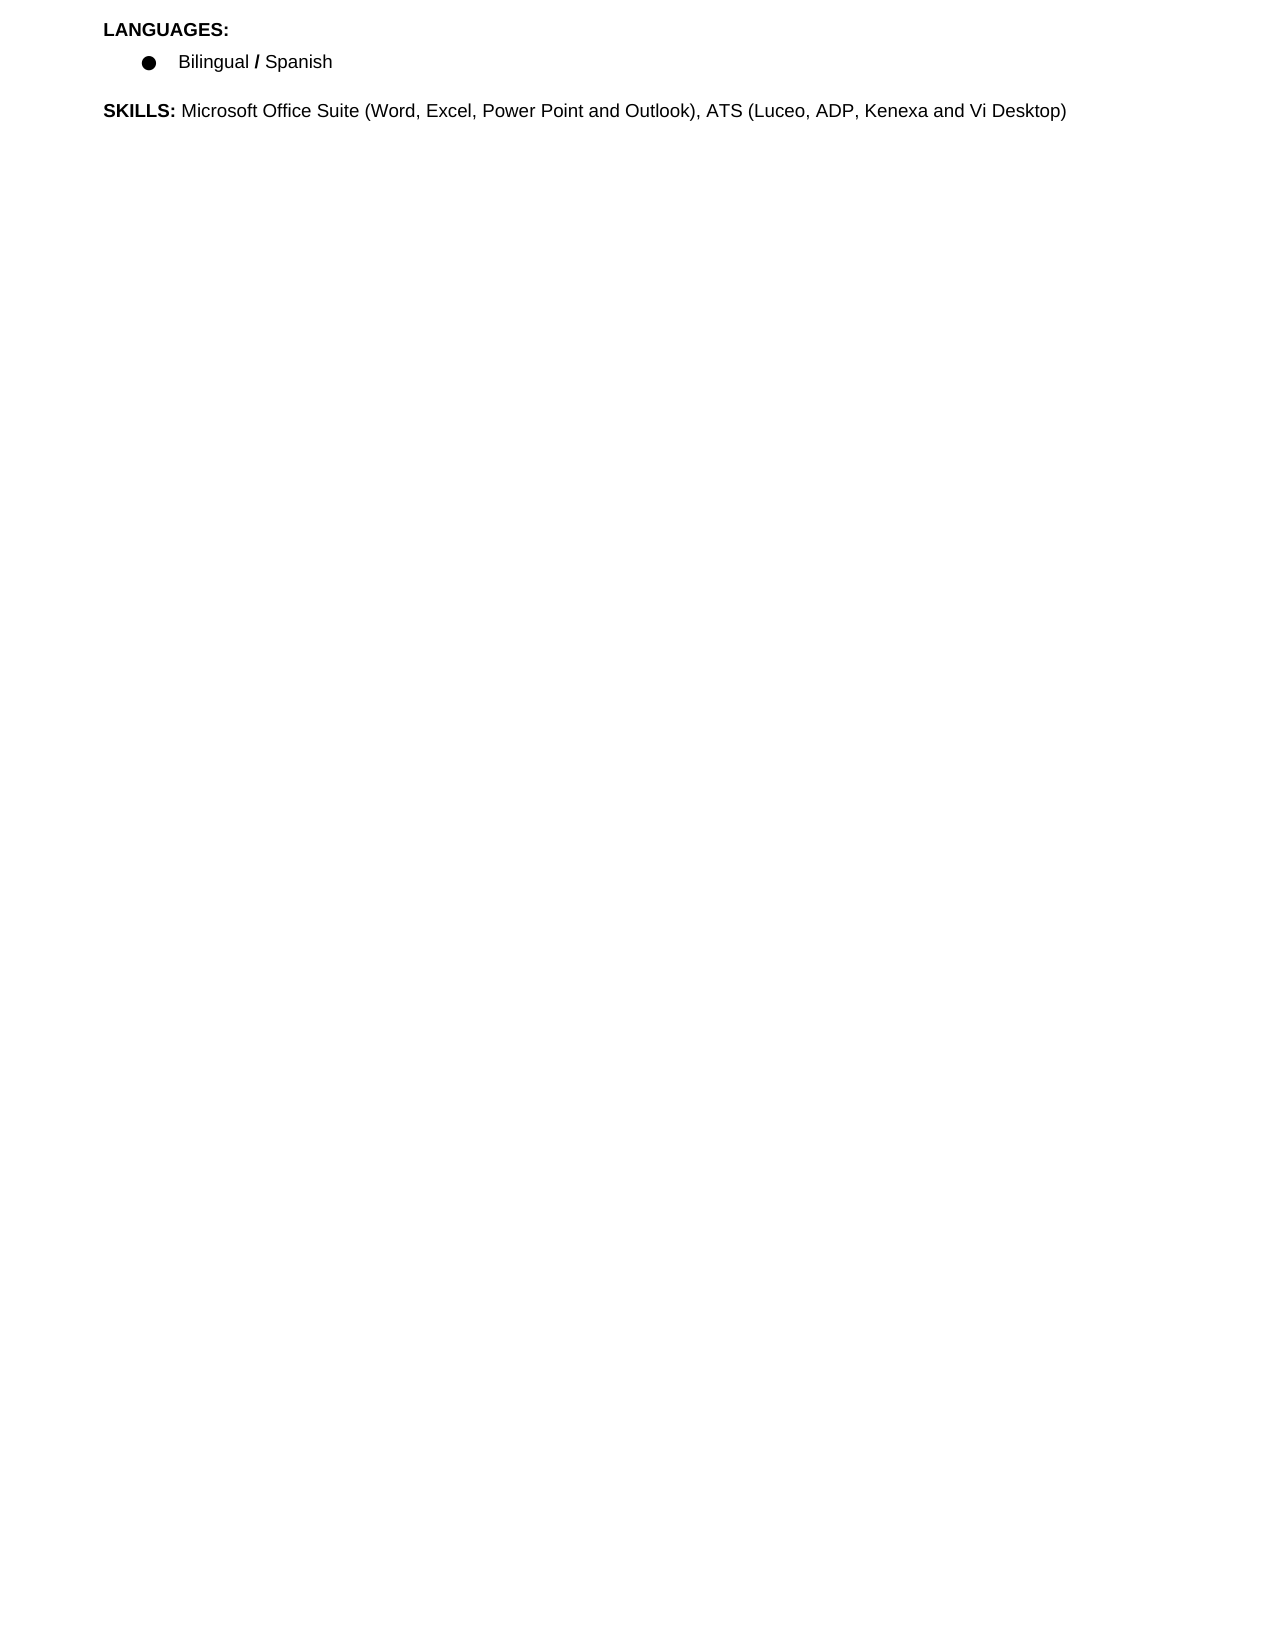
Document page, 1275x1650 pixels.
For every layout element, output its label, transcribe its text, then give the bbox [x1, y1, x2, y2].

text SKILLS: Microsoft Office Suite (Word, Excel, Power Point and Outlook), ATS (Luceo, ADP, Kenexa and Vi Desktop) [103, 100, 1125, 122]
list Bilingual / Spanish [141, 40, 1125, 79]
text LANGUAGES: [103, 19, 1125, 40]
